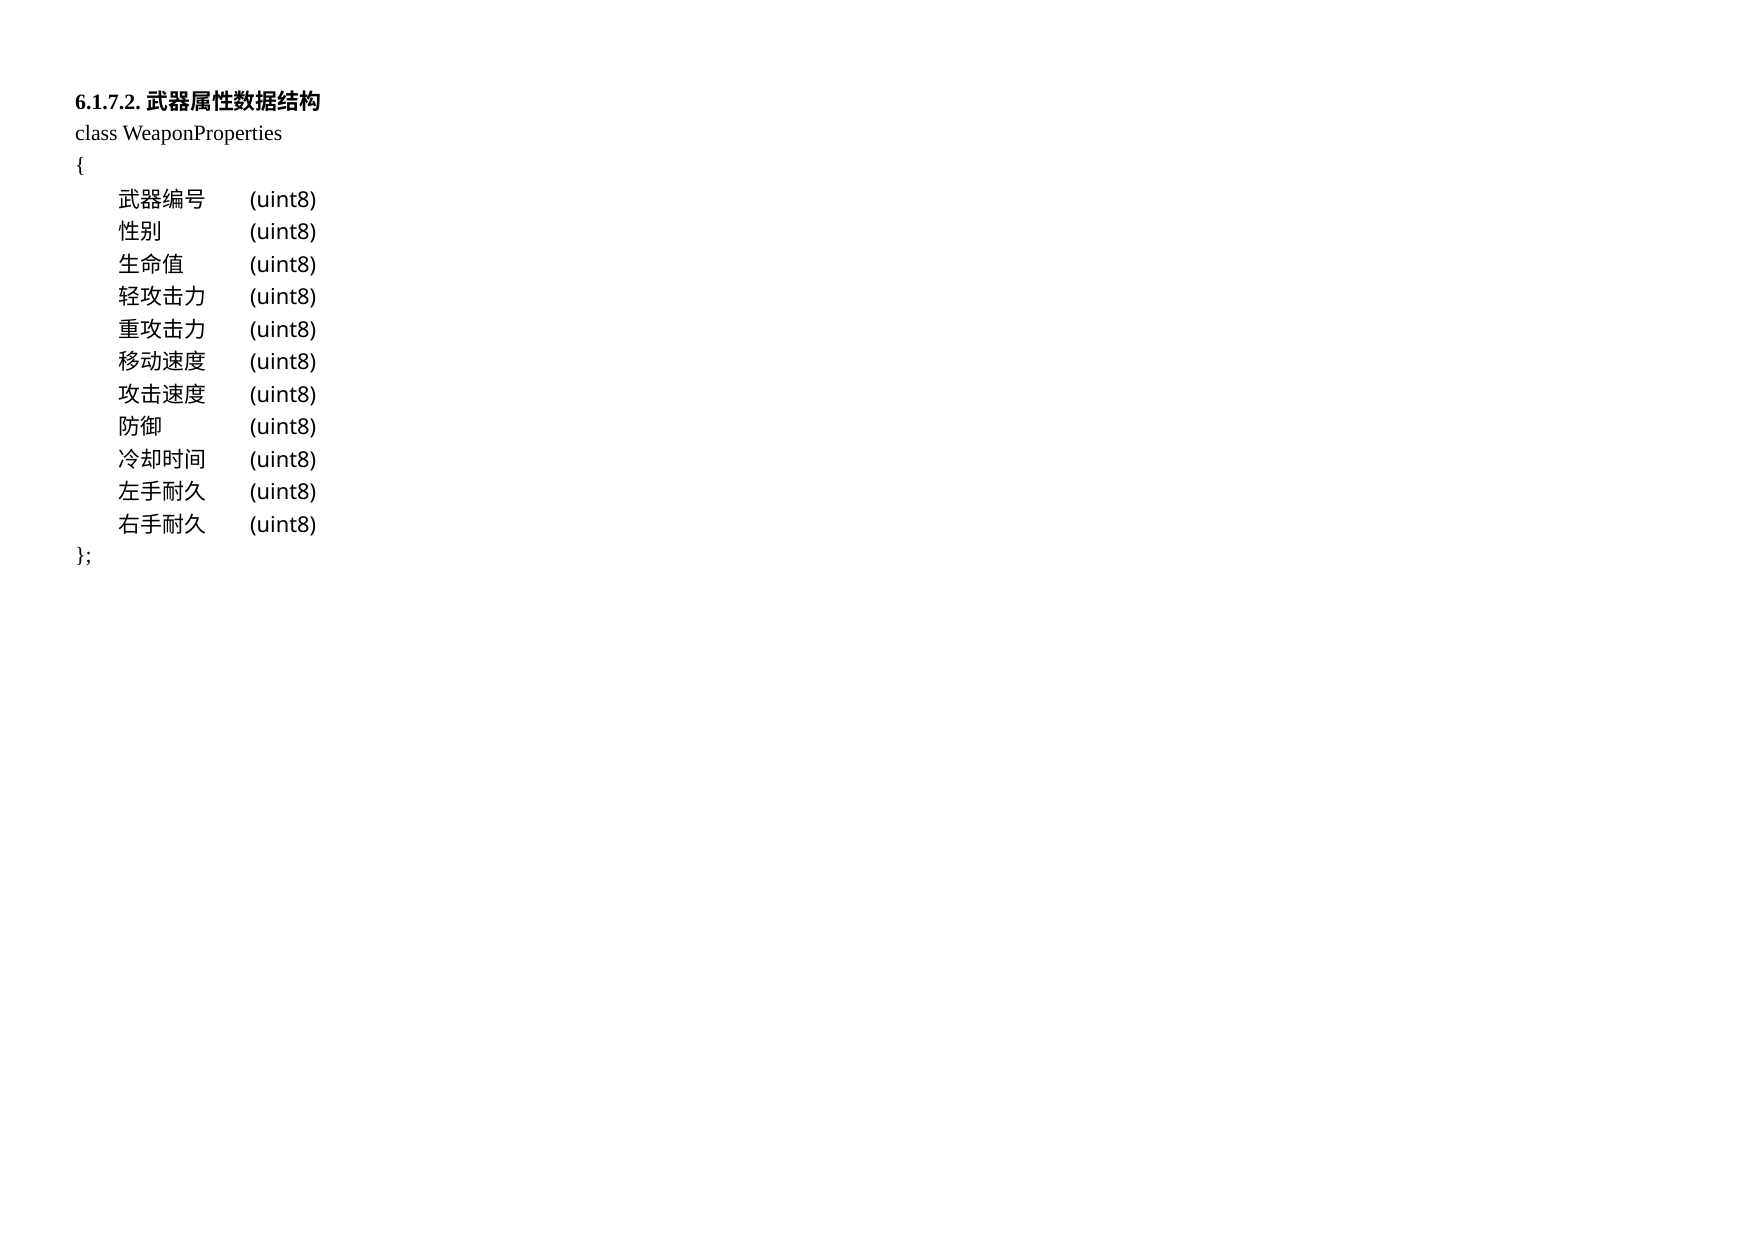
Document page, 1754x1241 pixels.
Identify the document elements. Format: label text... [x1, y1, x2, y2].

text 武器编号 (uint8) [75, 181, 1679, 214]
text 右手耐久 (uint8) [75, 506, 1679, 539]
text 重攻击力 (uint8) [75, 311, 1679, 344]
text { [75, 149, 1679, 181]
text 性别 (uint8) [75, 214, 1679, 246]
text 防御 (uint8) [75, 409, 1679, 441]
text 左手耐久 (uint8) [75, 474, 1679, 506]
text 攻击速度 (uint8) [75, 376, 1679, 409]
text 冷却时间 (uint8) [75, 441, 1679, 474]
text 武器属性数据结构 [75, 84, 1679, 116]
text 移动速度 (uint8) [75, 344, 1679, 376]
text 轻攻击力 (uint8) [75, 279, 1679, 311]
text class WeaponProperties [75, 116, 1679, 149]
text 生命值 (uint8) [75, 246, 1679, 279]
text }; [75, 539, 1679, 571]
